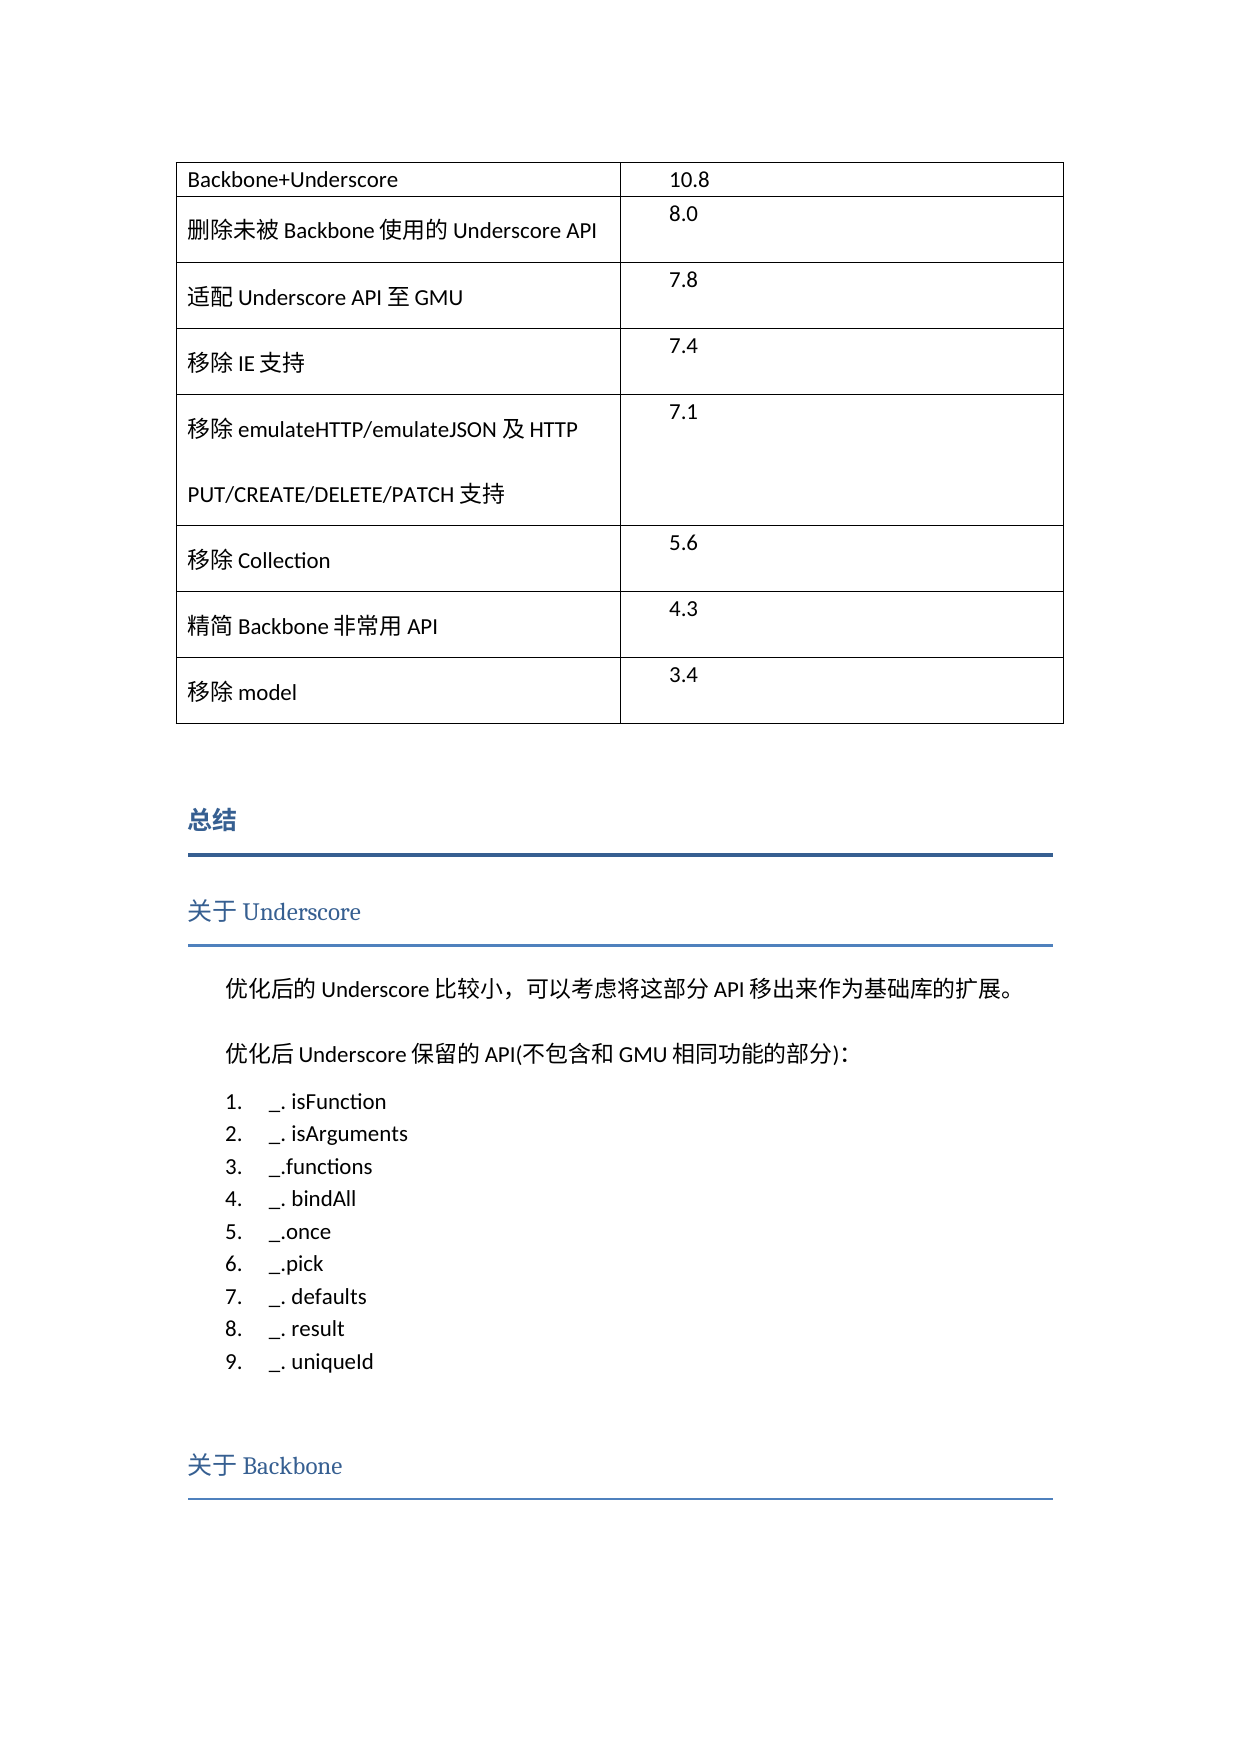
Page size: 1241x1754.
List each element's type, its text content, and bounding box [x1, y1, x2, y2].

table_cell 3.4 [621, 658, 1063, 723]
list _. result [225, 1312, 1053, 1345]
table_cell 移除Collection [177, 526, 620, 591]
list _.pick [225, 1247, 1053, 1280]
list _.functions [225, 1150, 1053, 1182]
table_cell 4.3 [621, 592, 1063, 657]
table_cell 移除IE支持 [177, 329, 620, 394]
table_cell Backbone+Underscore [177, 163, 620, 196]
table_cell 10.8 [621, 163, 1063, 196]
list _. isArguments [225, 1117, 1053, 1150]
list _.once [225, 1215, 1053, 1247]
table_cell 精简Backbone非常用API [177, 592, 620, 657]
table_cell 移除model [177, 658, 620, 723]
table_cell 7.1 [621, 395, 1063, 525]
subtitle 关于Underscore [187, 877, 1053, 947]
subtitle 关于Backbone [187, 1431, 1053, 1500]
list _. defaults [225, 1280, 1053, 1312]
table_cell 移除emulateHTTP/emulateJSON及HTTP PUT/CREATE/DELETE/PATCH支持 [177, 395, 620, 525]
table_cell 适配Underscore API至GMU [177, 263, 620, 328]
table_cell 7.8 [621, 263, 1063, 328]
list _. uniqueId [225, 1345, 1053, 1377]
list _. isFunction [225, 1085, 1053, 1117]
table_cell 删除未被Backbone使用的Underscore API [177, 197, 620, 262]
table_cell 8.0 [621, 197, 1063, 262]
table_cell 7.4 [621, 329, 1063, 394]
list _. bindAll [225, 1182, 1053, 1215]
table_cell 5.6 [621, 526, 1063, 591]
text 优化后的Underscore比较小，可以考虑将这部分API移出来作为基础库的扩展。 [187, 955, 1053, 1020]
text 优化后Underscore保留的API(不包含和GMU相同功能的部分)： [187, 1020, 1053, 1085]
subtitle 总结 [187, 786, 1053, 857]
